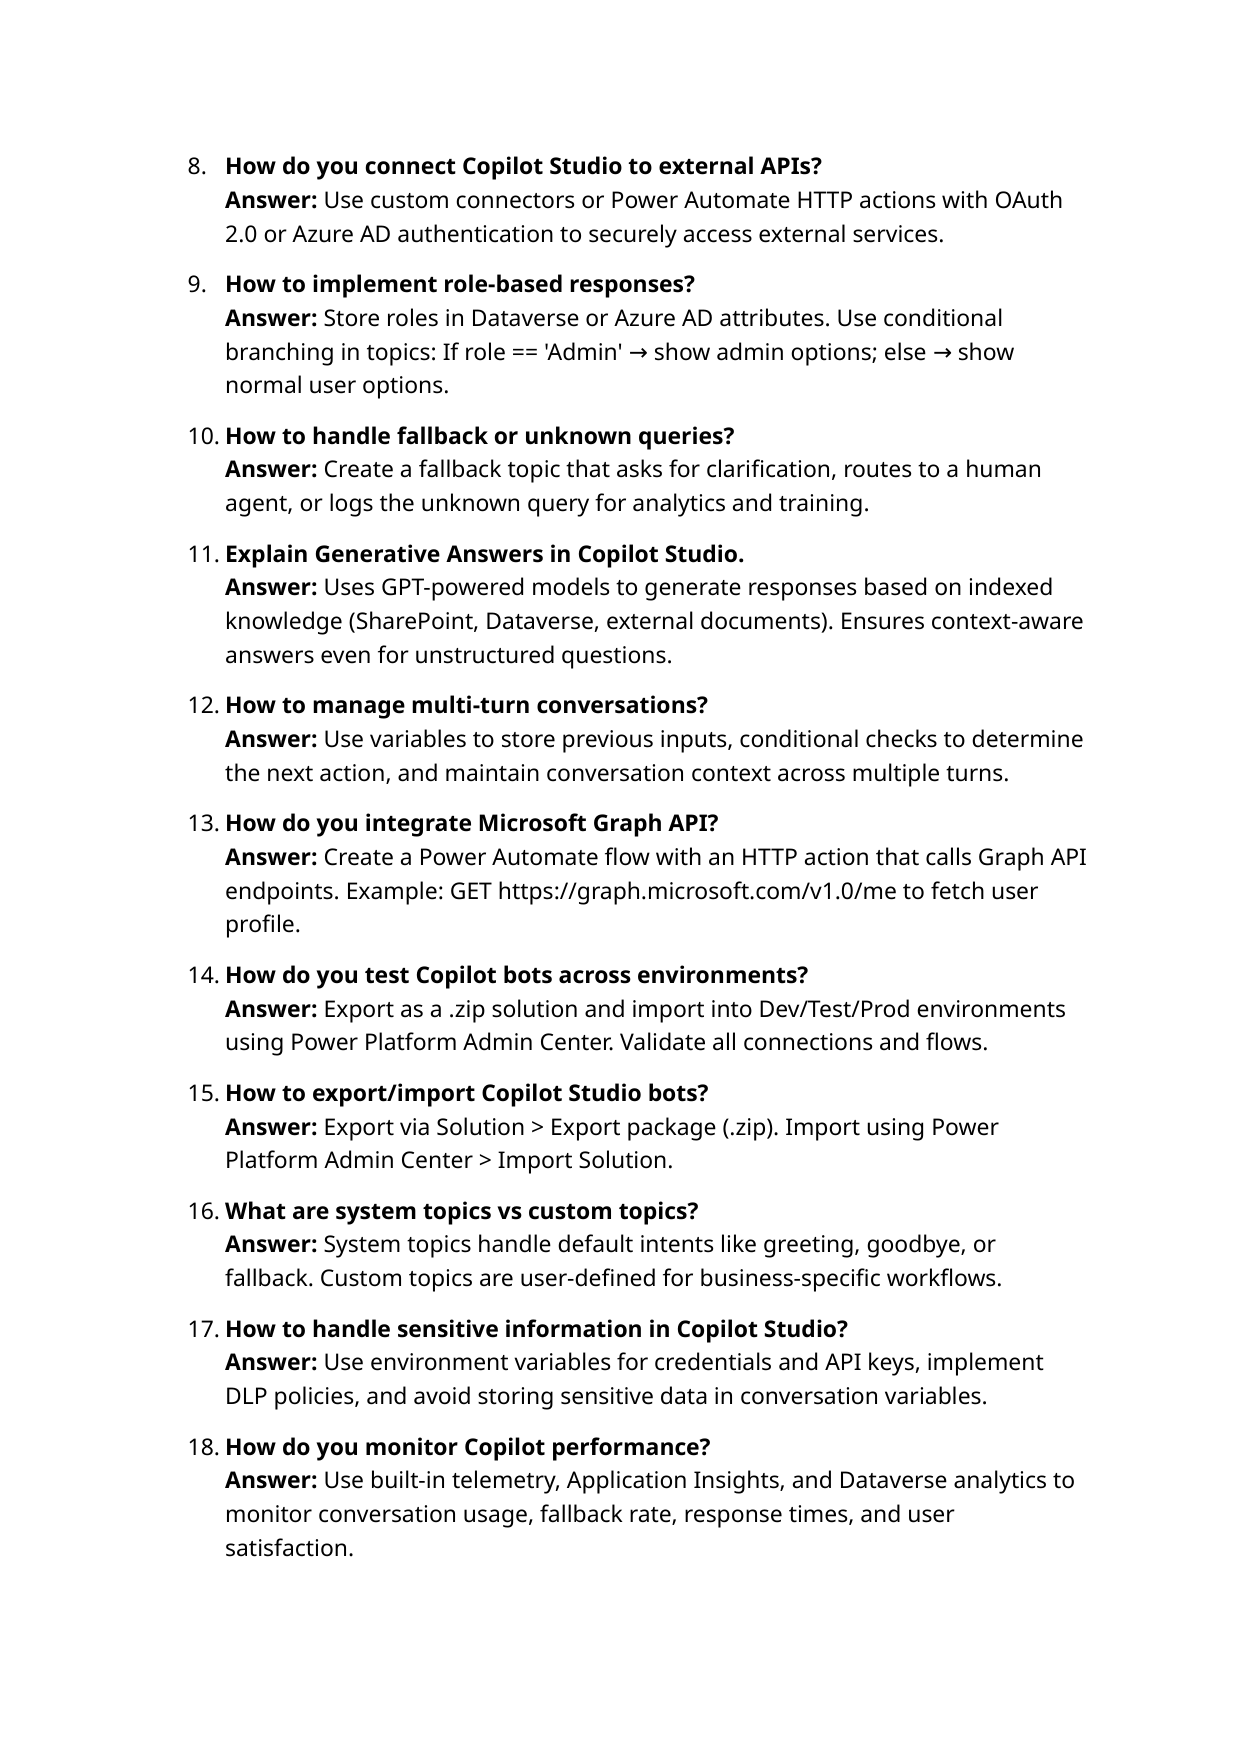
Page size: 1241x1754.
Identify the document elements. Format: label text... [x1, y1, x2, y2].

list How do you monitor Copilot performance? Answer: Use built-in telemetry, Application Insights, and Dataverse analytics to monitor conversation usage, fallback rate, response times, and user satisfaction. [187, 1430, 1090, 1563]
list How to implement role-based responses? Answer: Store roles in Dataverse or Azure AD attributes. Use conditional branching in topics: If role == 'Admin' → show admin options; else → show normal user options. [187, 268, 1090, 400]
list How to export/import Copilot Studio bots? Answer: Export via Solution > Export package (.zip). Import using Power Platform Admin Center > Import Solution. [187, 1077, 1090, 1175]
list How to handle fallback or unknown queries? Answer: Create a fallback topic that asks for clarification, routes to a human agent, or logs the unknown query for analytics and training. [187, 419, 1090, 518]
list How to handle sensitive information in Copilot Studio? Answer: Use environment variables for credentials and API keys, implement DLP policies, and avoid storing sensitive data in conversation variables. [187, 1312, 1090, 1411]
list How do you connect Copilot Studio to external APIs? Answer: Use custom connectors or Power Automate HTTP actions with OAuth 2.0 or Azure AD authentication to securely access external services. [187, 150, 1090, 249]
list Explain Generative Answers in Copilot Studio. Answer: Uses GPT-powered models to generate responses based on indexed knowledge (SharePoint, Dataverse, external documents). Ensures context-aware answers even for unstructured questions. [187, 537, 1090, 670]
list How do you test Copilot bots across environments? Answer: Export as a .zip solution and import into Dev/Test/Prod environments using Power Platform Admin Center. Validate all connections and flows. [187, 959, 1090, 1057]
list How to manage multi-turn conversations? Answer: Use variables to store previous inputs, conditional checks to determine the next action, and maintain conversation context across multiple turns. [187, 689, 1090, 788]
list How do you integrate Microsoft Graph API? Answer: Create a Power Automate flow with an HTTP action that calls Graph API endpoints. Example: GET https://graph.microsoft.com/v1.0/me to fetch user profile. [187, 807, 1090, 939]
list What are system topics vs custom topics? Answer: System topics handle default intents like greeting, goodbye, or fallback. Custom topics are user-defined for business-specific workflows. [187, 1194, 1090, 1293]
